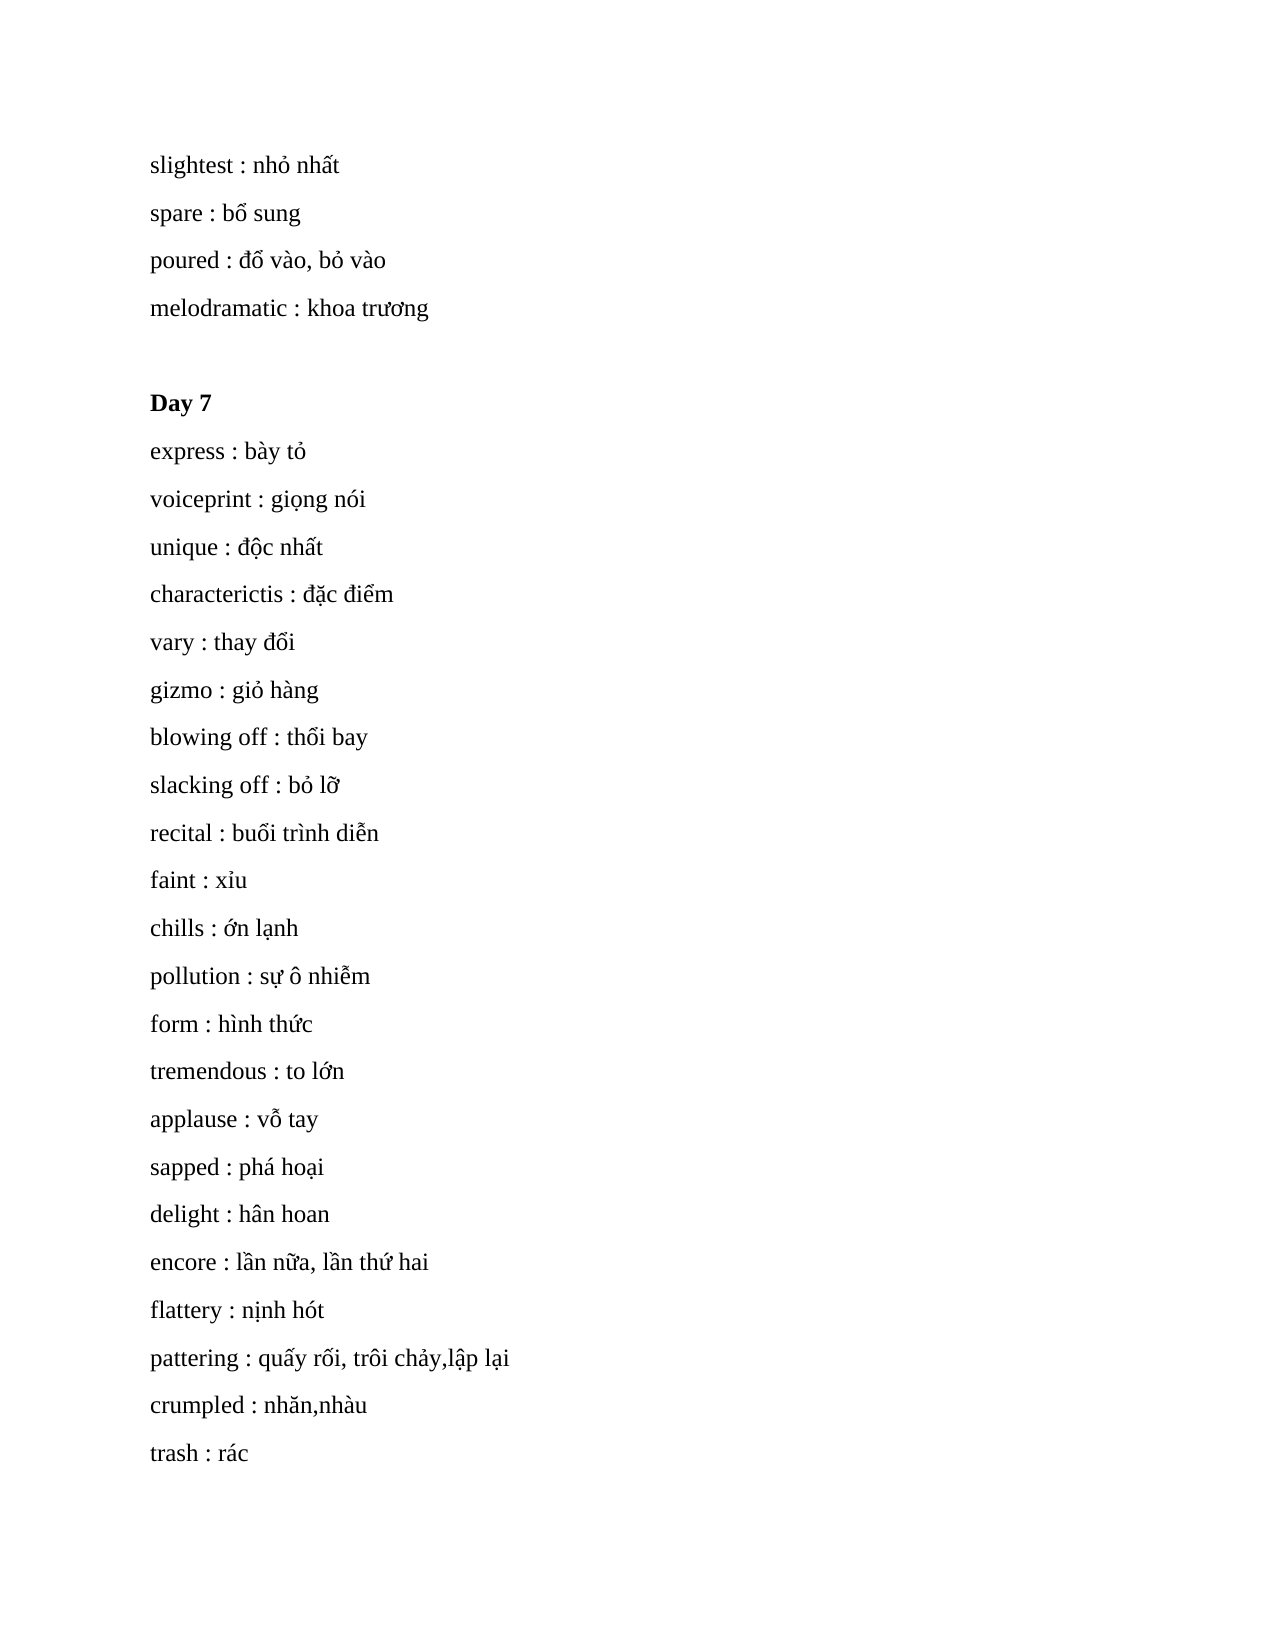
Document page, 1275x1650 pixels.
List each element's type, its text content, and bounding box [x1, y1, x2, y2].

text poured : đổ vào, bỏ vào [150, 245, 1125, 274]
text delight : hân hoan [150, 1199, 1125, 1228]
text spare : bổ sung [150, 198, 1125, 226]
text voiceprint : giọng nói [150, 484, 1125, 513]
text faint : xỉu [150, 866, 1125, 894]
text gizmo : giỏ hàng [150, 675, 1125, 703]
text pattering : quấy rối, trôi chảy,lập lại [150, 1343, 1125, 1371]
text recital : buổi trình diễn [150, 818, 1125, 847]
text trash : rác [150, 1438, 1125, 1467]
text pollution : sự ô nhiễm [150, 961, 1125, 990]
text flattery : nịnh hót [150, 1295, 1125, 1324]
text applause : vỗ tay [150, 1104, 1125, 1133]
text chills : ớn lạnh [150, 913, 1125, 942]
text slightest : nhỏ nhất [150, 150, 1125, 179]
text Day 7 [150, 388, 1125, 417]
text melodramatic : khoa trương [150, 293, 1125, 322]
text slacking off : bỏ lỡ [150, 770, 1125, 799]
text crumpled : nhăn,nhàu [150, 1390, 1125, 1419]
text encore : lần nữa, lần thứ hai [150, 1247, 1125, 1276]
text unique : độc nhất [150, 532, 1125, 560]
text form : hình thức [150, 1009, 1125, 1037]
text sapped : phá hoại [150, 1152, 1125, 1181]
text blowing off : thổi bay [150, 722, 1125, 751]
text characterictis : đặc điểm [150, 579, 1125, 608]
text vary : thay đổi [150, 627, 1125, 656]
text tremendous : to lớn [150, 1056, 1125, 1085]
text express : bày tỏ [150, 436, 1125, 465]
